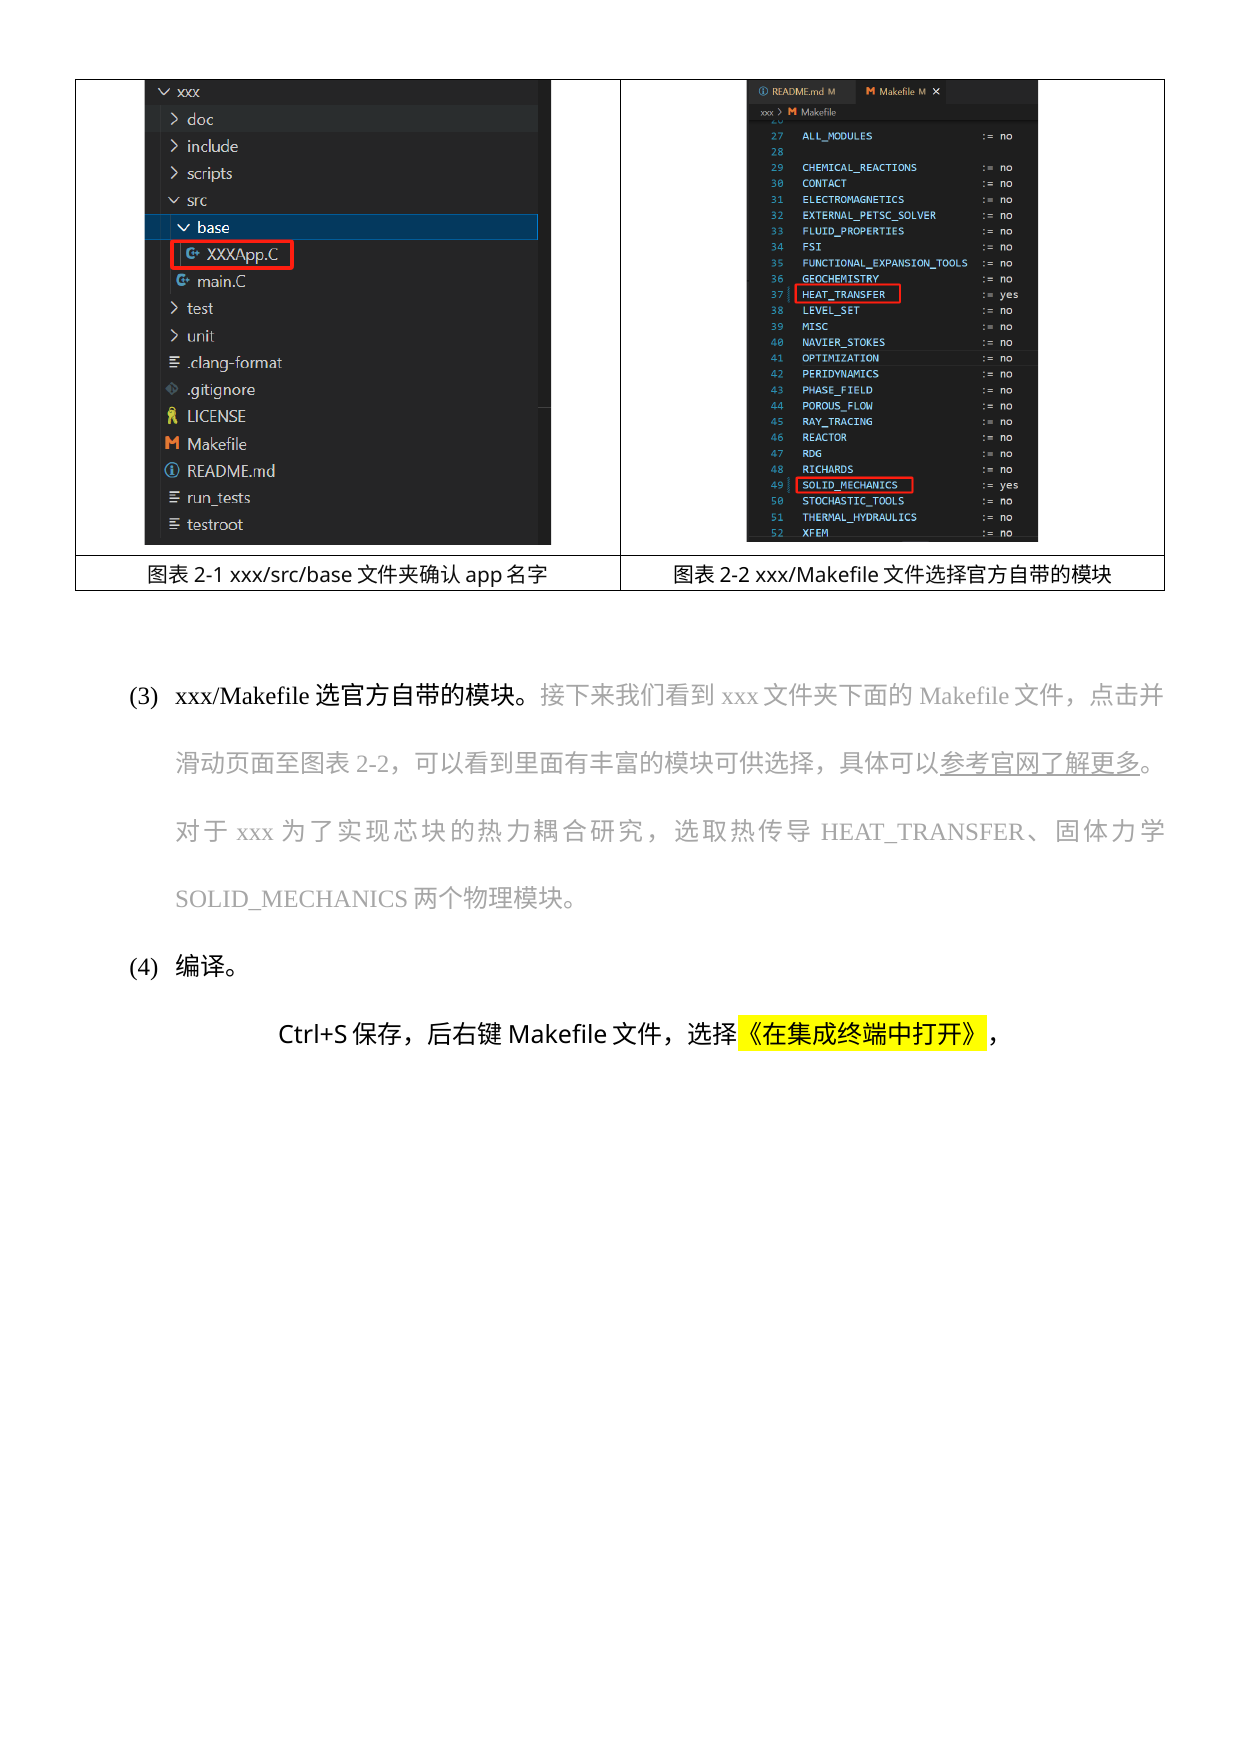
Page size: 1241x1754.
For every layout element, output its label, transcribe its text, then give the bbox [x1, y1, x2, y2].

table_cell 图表 2-1 xxx/src/base文件夹确认app名字 [76, 556, 620, 590]
table_header [621, 80, 1164, 555]
table_cell 图表 2-2 xxx/Makefile文件选择官方自带的模块 [621, 556, 1164, 590]
picture [144, 80, 552, 545]
picture [746, 80, 1039, 542]
list xxx/Makefile选官方自带的模块。接下来我们看到xxx文件夹下面的Makefile文件，点击并滑动页面至图表 2-2，可以看到里面有丰富的模块可供选择，具体可以参考官网了解更多。对于xxx为了实现芯块的热力耦合研究，选取热传导HEAT_TRANSFER、固体力学SOLID_MECHANICS两个物理模块。 [129, 659, 1165, 931]
list 编译。 [129, 931, 1165, 999]
text Ctrl+S保存，后右键Makefile文件，选择《在集成终端中打开》， [75, 999, 1165, 1067]
table_header [76, 80, 620, 555]
